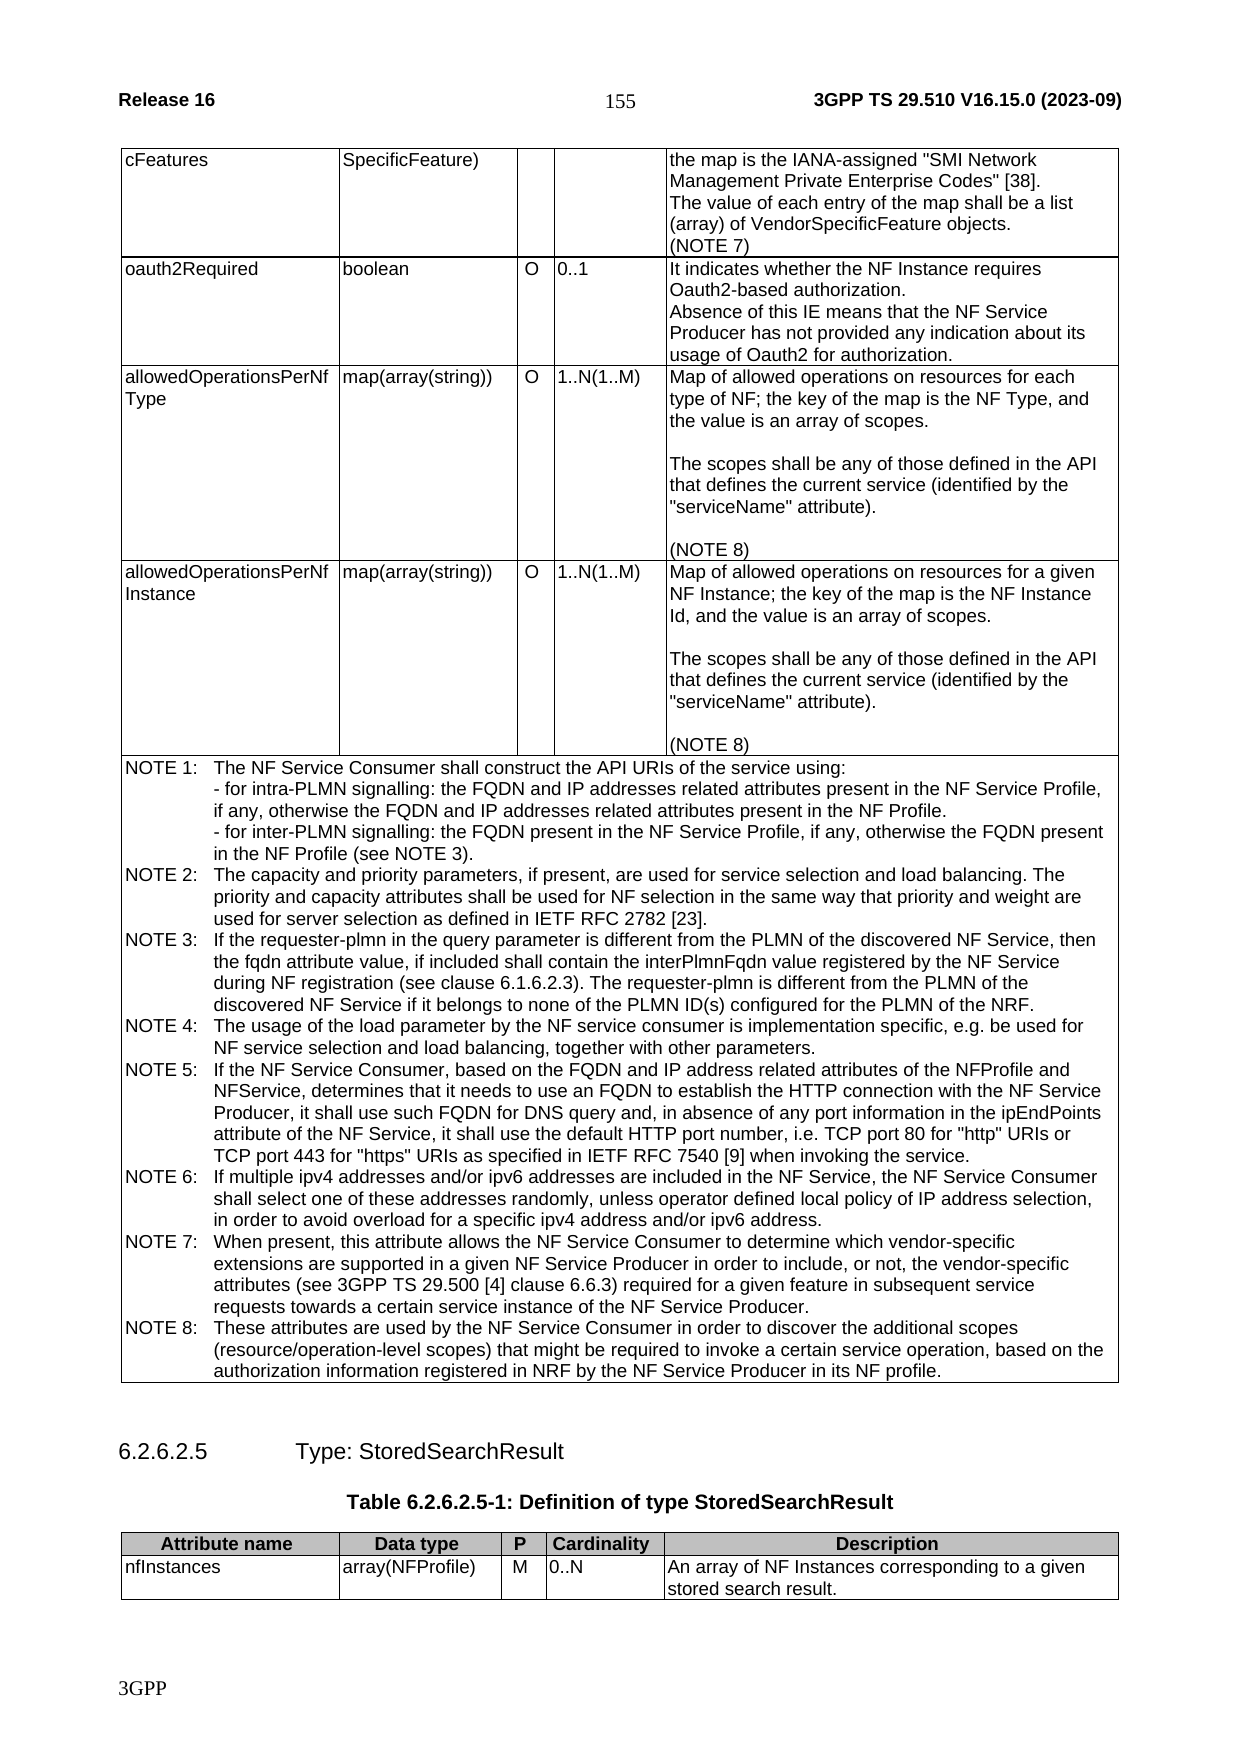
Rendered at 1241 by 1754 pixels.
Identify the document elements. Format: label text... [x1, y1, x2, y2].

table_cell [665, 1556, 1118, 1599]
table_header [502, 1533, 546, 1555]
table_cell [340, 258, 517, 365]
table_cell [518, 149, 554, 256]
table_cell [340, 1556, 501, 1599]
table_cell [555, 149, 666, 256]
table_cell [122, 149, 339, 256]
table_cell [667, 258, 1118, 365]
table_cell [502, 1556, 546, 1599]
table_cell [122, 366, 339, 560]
text Table 6.2.6.2.5-1: Definition of type StoredSearchResult [118, 1489, 1122, 1513]
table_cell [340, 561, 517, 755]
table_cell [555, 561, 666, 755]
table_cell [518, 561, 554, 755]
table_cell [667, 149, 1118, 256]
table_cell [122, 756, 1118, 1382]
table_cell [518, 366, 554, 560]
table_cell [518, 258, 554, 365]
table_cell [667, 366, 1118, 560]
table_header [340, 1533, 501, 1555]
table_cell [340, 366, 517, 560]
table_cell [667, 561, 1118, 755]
subtitle 6.2.6.2.5 Type: StoredSearchResult [118, 1438, 1122, 1464]
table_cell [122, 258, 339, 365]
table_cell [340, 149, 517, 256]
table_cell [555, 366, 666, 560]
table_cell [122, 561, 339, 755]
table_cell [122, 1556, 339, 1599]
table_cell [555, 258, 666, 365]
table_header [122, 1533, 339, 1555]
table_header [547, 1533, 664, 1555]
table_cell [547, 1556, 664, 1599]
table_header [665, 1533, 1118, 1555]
